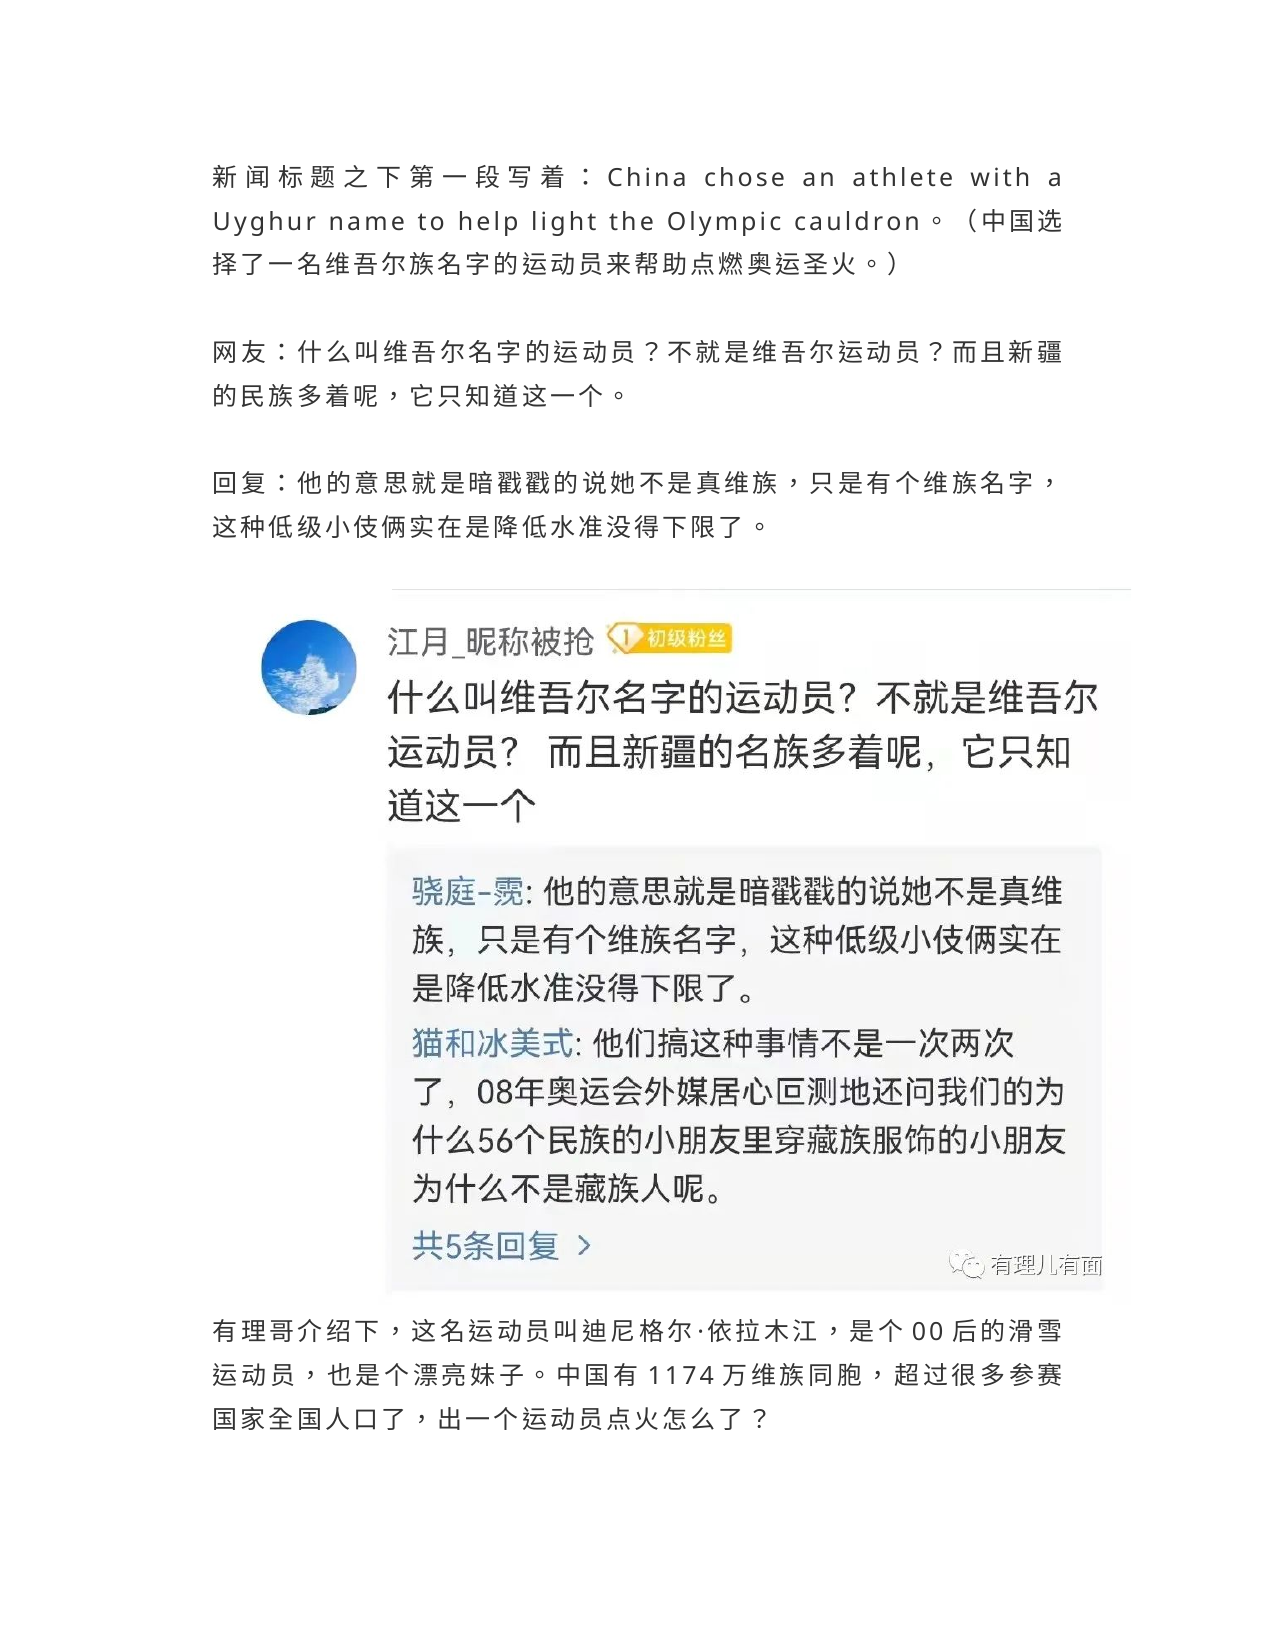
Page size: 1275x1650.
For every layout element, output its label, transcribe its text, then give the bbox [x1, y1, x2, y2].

picture [231, 587, 1132, 1305]
text 有理哥介绍下，这名运动员叫迪尼格尔·依拉木江，是个00后的滑雪运动员，也是个漂亮妹子。中国有1174万维族同胞，超过很多参赛国家全国人口了，出一个运动员点火怎么了？ [212, 1304, 1062, 1435]
text 新闻标题之下第一段写着：China chose an athlete with a Uyghur name to help light the Olympic cauldron。（中国选择了一名维吾尔族名字的运动员来帮助点燃奥运圣火。） [212, 150, 1062, 281]
text 回复：他的意思就是暗戳戳的说她不是真维族，只是有个维族名字，这种低级小伎俩实在是降低水准没得下限了。 [212, 456, 1062, 544]
text 网友：什么叫维吾尔名字的运动员？不就是维吾尔运动员？而且新疆的民族多着呢，它只知道这一个。 [212, 325, 1062, 412]
